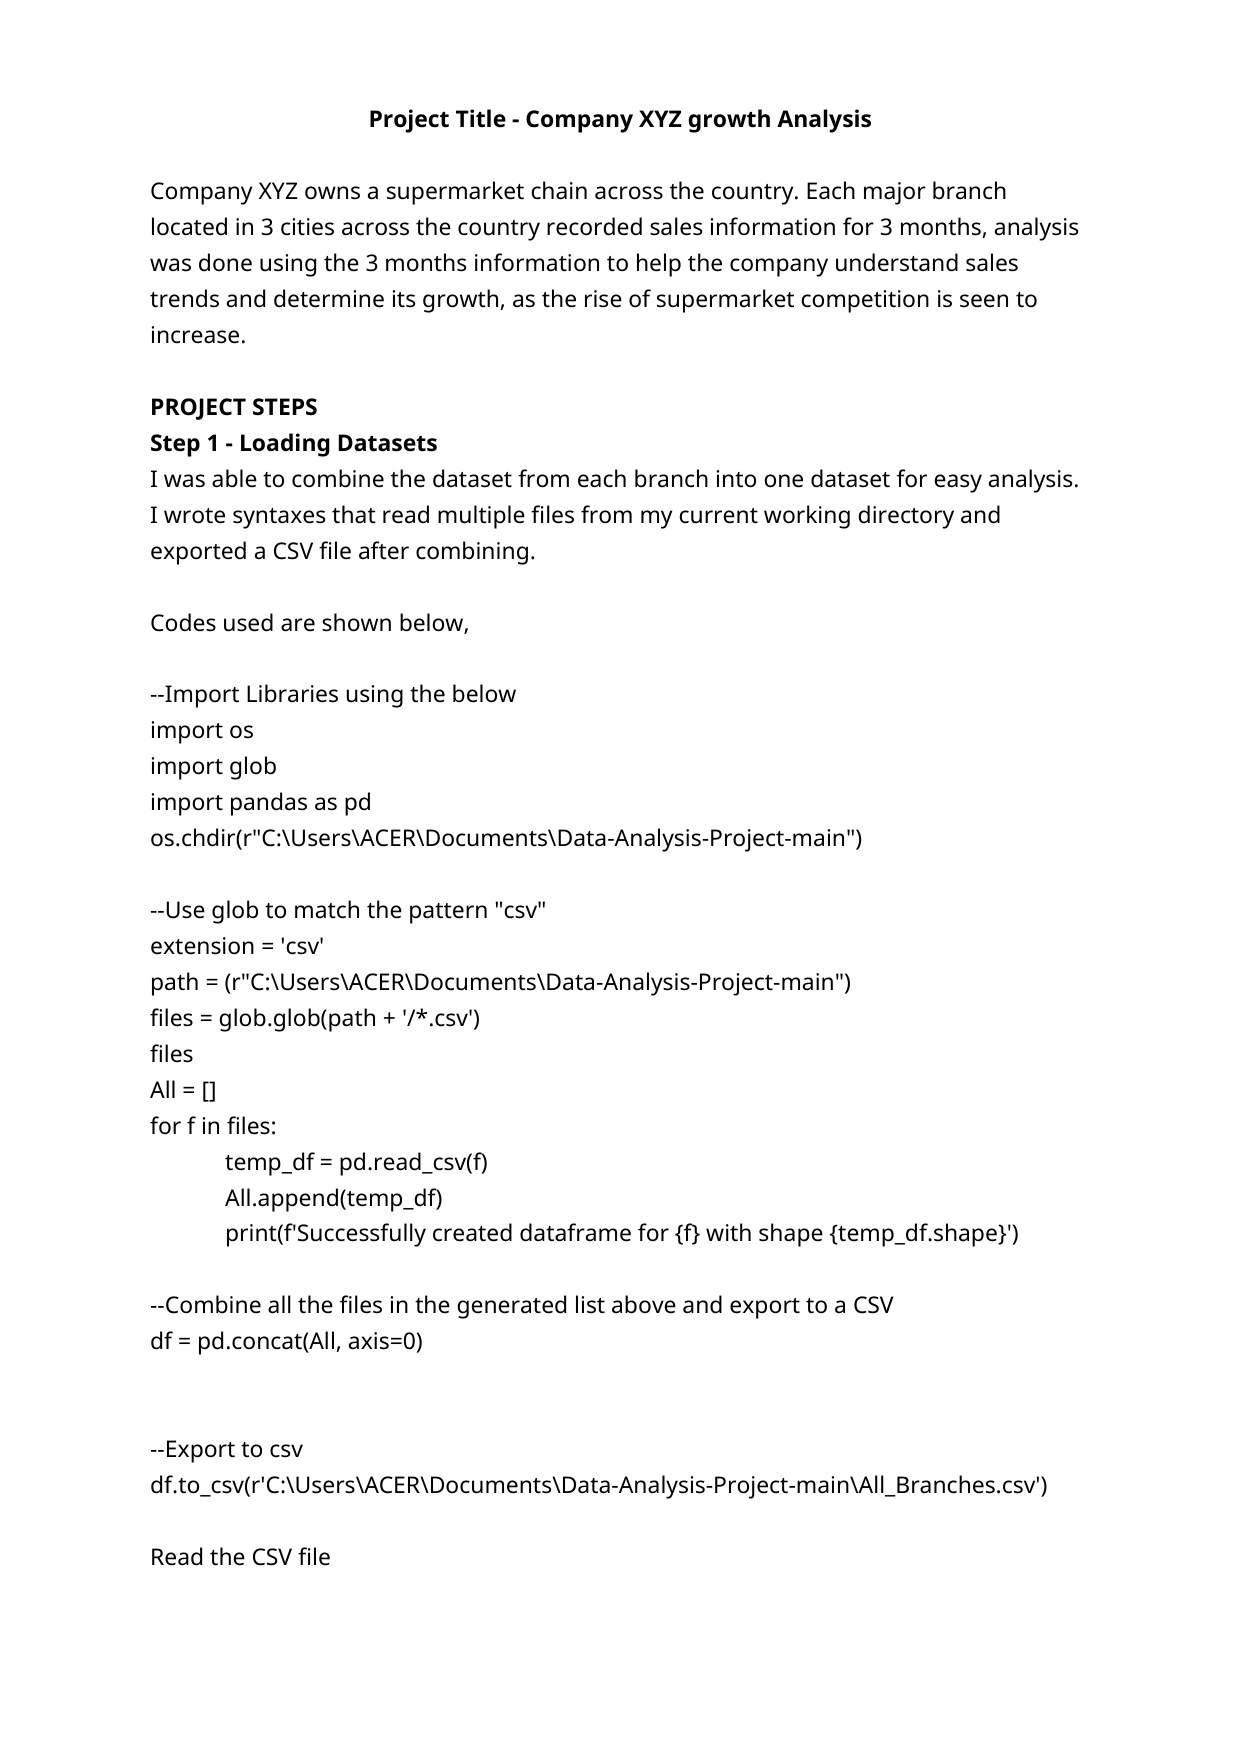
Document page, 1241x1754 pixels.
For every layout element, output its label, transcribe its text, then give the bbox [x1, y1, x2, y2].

text os.chdir(r"C:\Users\ACER\Documents\Data-Analysis-Project-main") [150, 822, 1090, 853]
text --Combine all the files in the generated list above and export to a CSV [150, 1289, 1090, 1321]
text path = (r"C:\Users\ACER\Documents\Data-Analysis-Project-main") [150, 966, 1090, 997]
text --Import Libraries using the below [150, 678, 1090, 709]
text Step 1 - Loading Datasets [150, 427, 1090, 458]
text import pandas as pd [150, 786, 1090, 817]
text files = glob.glob(path + '/*.csv') [150, 1002, 1090, 1033]
text for f in files: [150, 1109, 1090, 1141]
text df.to_csv(r'C:\Users\ACER\Documents\Data-Analysis-Project-main\All_Branches.csv') [150, 1469, 1090, 1500]
text --Use glob to match the pattern "csv" [150, 894, 1090, 925]
text files [150, 1038, 1090, 1069]
text Codes used are shown below, [150, 606, 1090, 638]
text extension = 'csv' [150, 930, 1090, 961]
text --Export to csv [150, 1433, 1090, 1464]
text temp_df = pd.read_csv(f) [150, 1146, 1090, 1177]
text import os [150, 714, 1090, 746]
text Company XYZ owns a supermarket chain across the country. Each major branch located in 3 cities across the country recorded sales information for 3 months, analysis was done using the 3 months information to help the company understand sales trends and determine its growth, as the rise of supermarket competition is seen to increase. [150, 175, 1090, 350]
text PROJECT STEPS [150, 391, 1090, 422]
text All.append(temp_df) [150, 1181, 1090, 1213]
text Read the CSV file [150, 1541, 1090, 1572]
text Project Title - Company XYZ growth Analysis [150, 103, 1090, 134]
text df = pd.concat(All, axis=0) [150, 1325, 1090, 1356]
text print(f'Successfully created dataframe for {f} with shape {temp_df.shape}') [150, 1217, 1090, 1249]
text import glob [150, 750, 1090, 781]
text I was able to combine the dataset from each branch into one dataset for easy analysis. I wrote syntaxes that read multiple files from my current working directory and exported a CSV file after combining. [150, 463, 1090, 566]
text All = [] [150, 1074, 1090, 1105]
